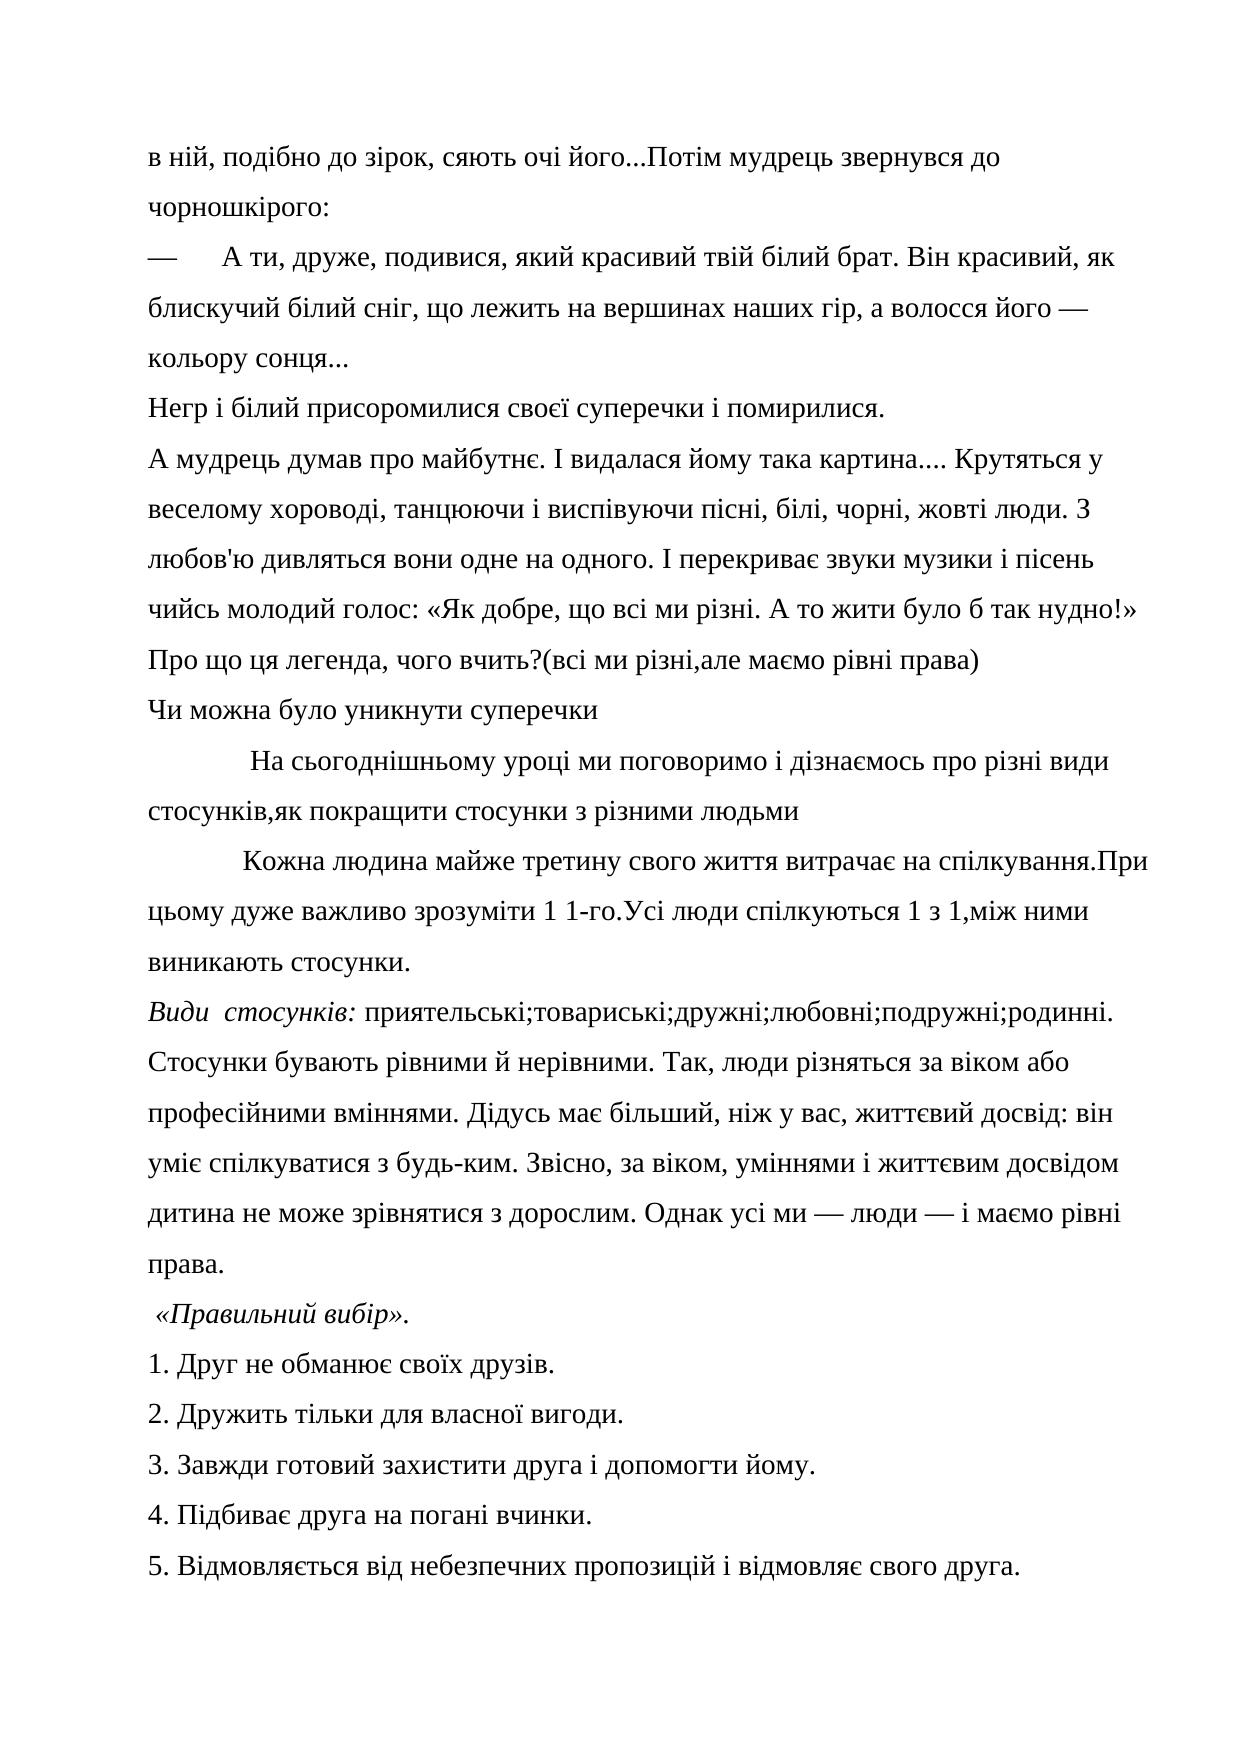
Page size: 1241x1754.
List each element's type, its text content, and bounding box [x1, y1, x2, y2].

text На сьогоднішньому уроці ми поговоримо і дізнаємось про різні види стосунків,як покращити стосунки з різними людьми [148, 743, 1152, 826]
text в ній, подібно до зірок, сяють очі його...Потім мудрець звернувся до чорношкірого: [148, 139, 1152, 223]
text Чи можна було уникнути суперечки [148, 692, 1152, 726]
text Негр і білий присоромилися своєї суперечки і помирилися. [148, 390, 1152, 424]
text «Правильний вибір». [148, 1296, 1152, 1329]
text 2. Дружить тільки для власної вигоди. [148, 1397, 1152, 1430]
text А мудрець думав про майбутнє. І видалася йому така картина.... Крутяться у веселому хороводі, танцюючи і виспівуючи пісні, білі, чорні, жовті люди. З любов'ю дивляться вони одне на одного. І перекриває звуки музики і пісень чийсь молодий голос: «Як добре, що всі ми різні. А то жити було б так нудно!» [148, 441, 1152, 625]
text — А ти, друже, подивися, який красивий твій білий брат. Він красивий, як блискучий білий сніг, що лежить на вершинах наших гір, а волосся його — кольору сонця... [148, 239, 1152, 374]
text 1. Друг не обманює своїх друзів. [148, 1346, 1152, 1380]
text Стосунки бувають рівними й нерівними. Так, люди різняться за віком або професійними вміннями. Дідусь має більший, ніж у вас, життєвий досвід: він уміє спілкуватися з будь-ким. Звісно, за віком, уміннями і життєвим досвідом дитина не може зрівнятися з дорослим. Однак усі ми — люди — і маємо рівні права. [148, 1044, 1152, 1279]
text Про що ця легенда, чого вчить?(всі ми різні,але маємо рівні права) [148, 642, 1152, 676]
text Кожна людина майже третину свого життя витрачає на спілкування.При цьому дуже важливо зрозуміти 1 1-го.Усі люди спілкуються 1 з 1,між ними виникають стосунки. [148, 843, 1152, 977]
text 5. Відмовляється від небезпечних пропозицій і відмовляє свого друга. [148, 1548, 1152, 1581]
text 4. Підбиває друга на погані вчинки. [148, 1497, 1152, 1531]
text Види стосунків: приятельські;товариські;дружні;любовні;подружні;родинні. [148, 994, 1152, 1028]
text 3. Завжди готовий захистити друга і допомогти йому. [148, 1447, 1152, 1481]
